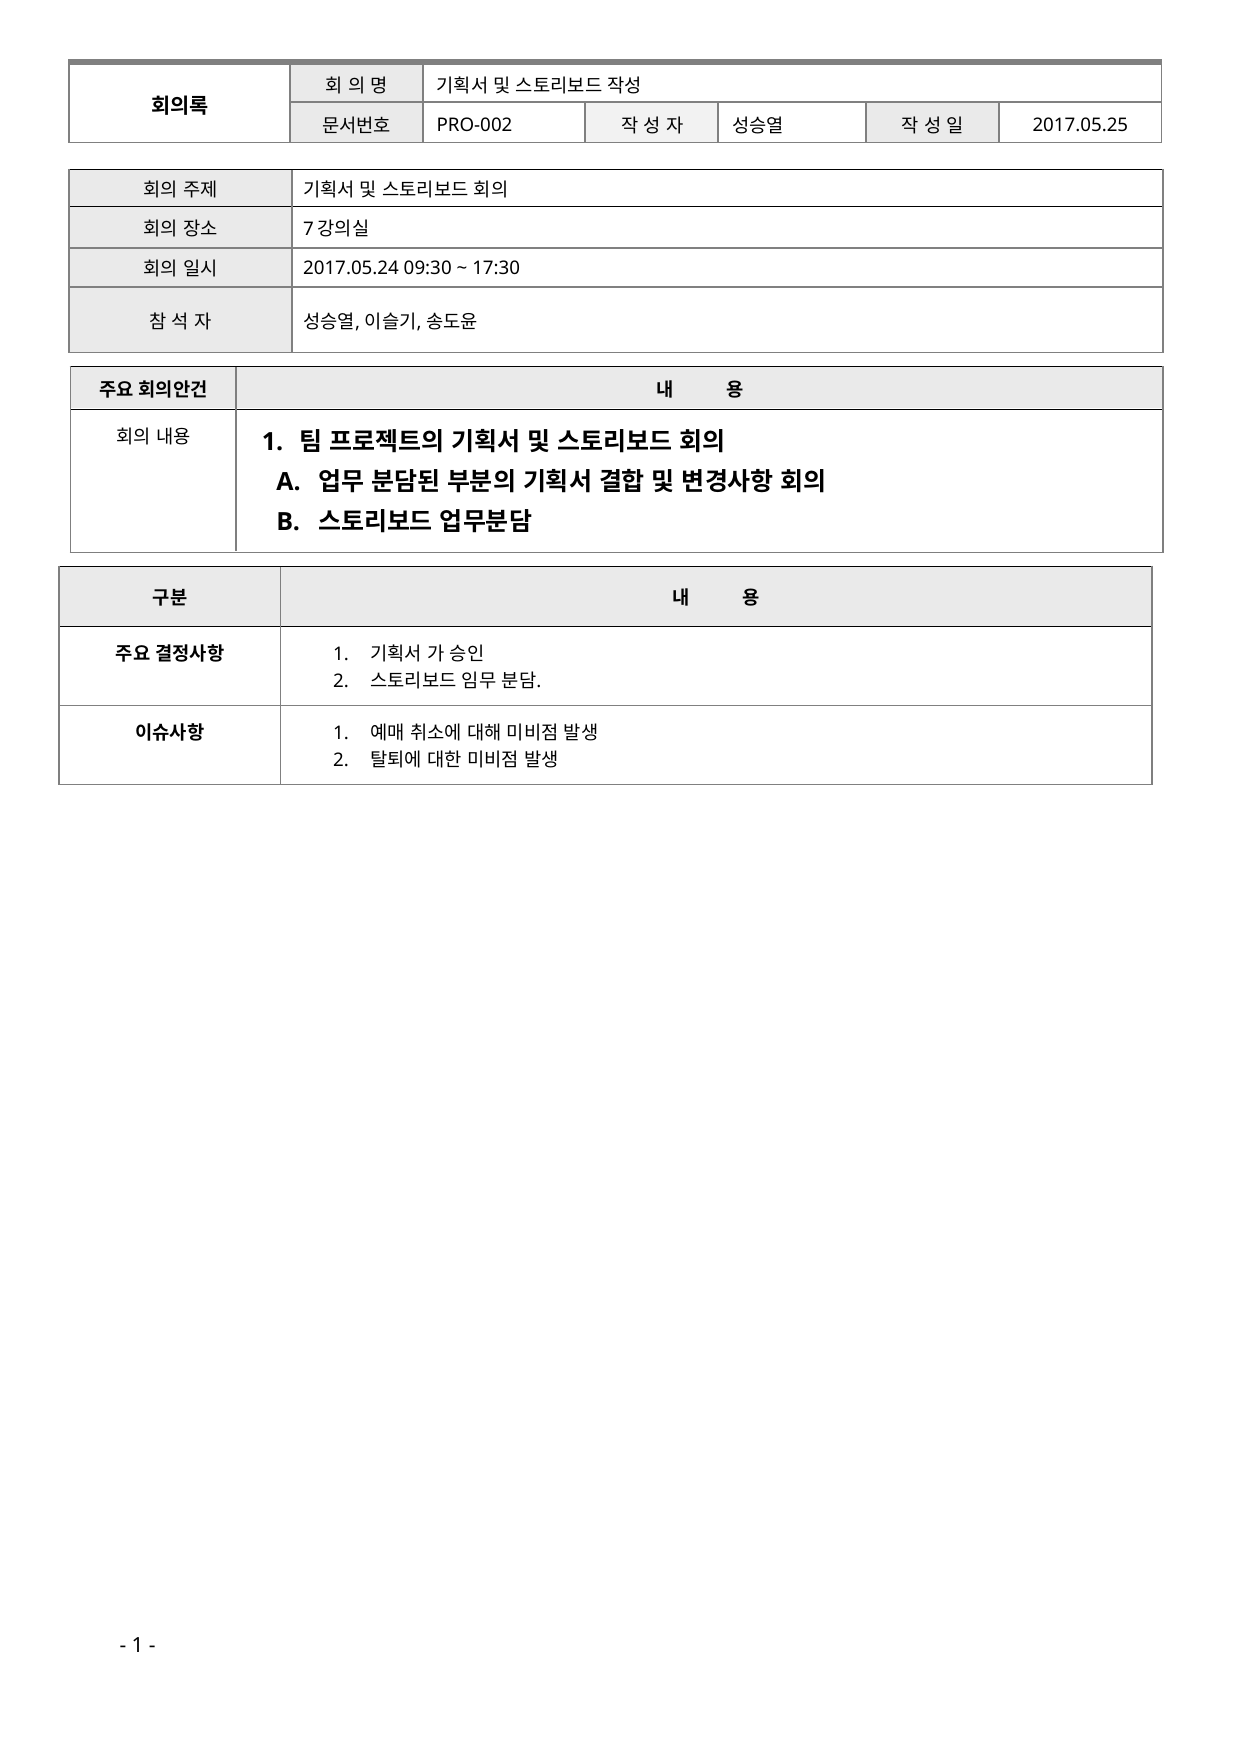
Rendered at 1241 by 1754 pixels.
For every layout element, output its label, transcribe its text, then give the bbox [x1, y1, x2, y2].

table_cell 작 성 자 [586, 103, 717, 142]
table_header 구분 [60, 567, 280, 626]
table_cell 주요 결정사항 [60, 627, 280, 705]
table_cell 기획서 가 승인 스토리보드 임무 분담. [281, 627, 1151, 705]
table_header 회의록 [70, 65, 289, 142]
table_cell 회의 일시 [70, 249, 291, 286]
table_header 주요 회의안건 [71, 367, 235, 408]
table_cell PRO-002 [424, 103, 584, 142]
table_header 내 용 [237, 367, 1162, 408]
table_header 기획서 및 스토리보드 회의 [293, 170, 1162, 206]
table_header 내 용 [281, 567, 1151, 626]
table_cell 성승열, 이슬기, 송도윤 [293, 288, 1162, 352]
table_header 회의 주제 [70, 170, 291, 206]
table_cell 이슈사항 [60, 706, 280, 784]
table_header 회 의 명 [291, 65, 422, 101]
table_cell 예매 취소에 대해 미비점 발생 탈퇴에 대한 미비점 발생 [281, 706, 1151, 784]
table_cell 7강의실 [293, 207, 1162, 247]
table_header 기획서 및 스토리보드 작성 [424, 65, 1161, 101]
table_cell 2017.05.24 09:30 ~ 17:30 [293, 249, 1162, 286]
table_cell 2017.05.25 [1000, 103, 1161, 142]
table_cell 문서번호 [291, 103, 422, 142]
table_cell 팀 프로젝트의 기획서 및 스토리보드 회의 업무 분담된 부분의 기획서 결합 및 변경사항 회의 스토리보드 업무분담 [237, 410, 1162, 551]
table_cell 회의 장소 [70, 207, 291, 247]
table_cell 작 성 일 [867, 103, 998, 142]
table_cell 성승열 [719, 103, 865, 142]
table_cell 참 석 자 [70, 288, 291, 352]
table_cell 회의 내용 [71, 410, 235, 551]
